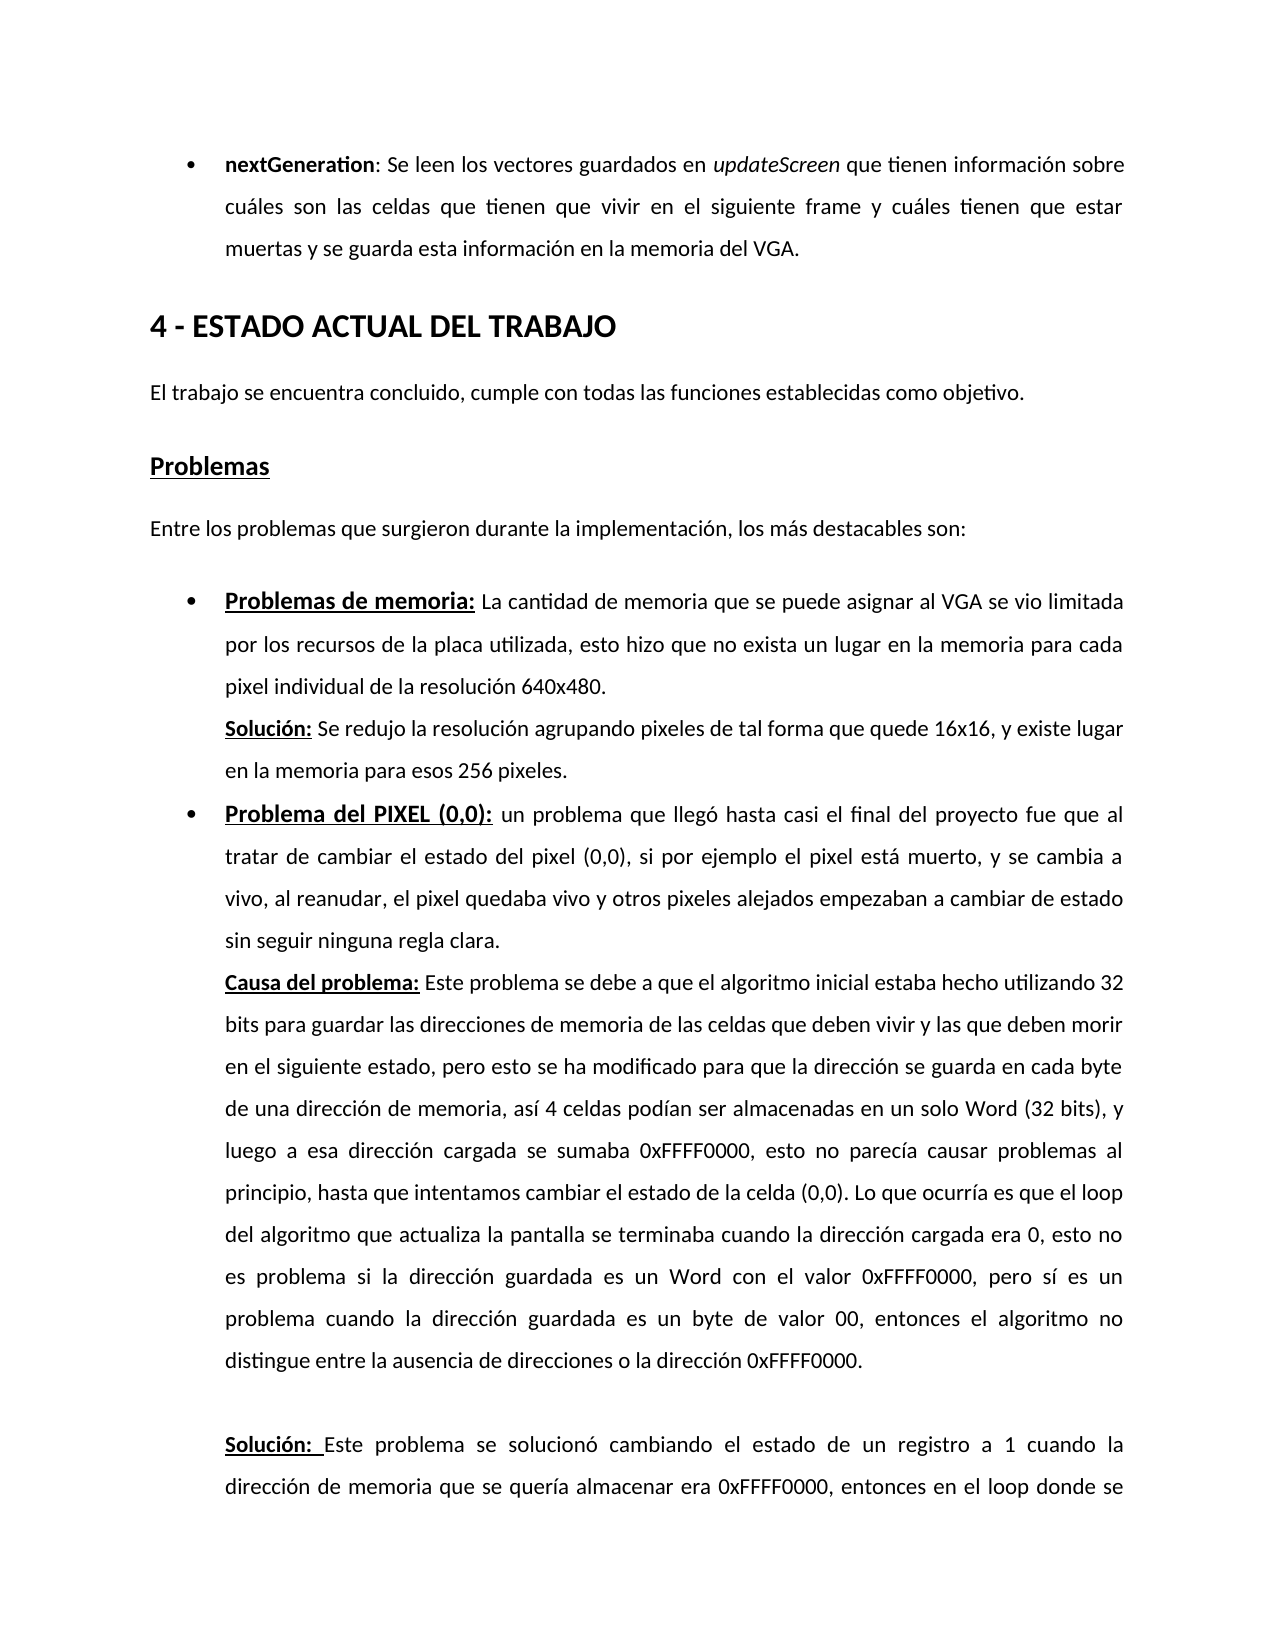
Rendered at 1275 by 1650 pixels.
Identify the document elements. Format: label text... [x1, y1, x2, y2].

text Entre los problemas que surgieron durante la implementación, los más destacables son: [150, 514, 1125, 542]
subtitle Problemas [150, 449, 1125, 482]
list Causa del problema: Este problema se debe a que el algoritmo inicial estaba hecho utilizando 32 bits para guardar las direcciones de memoria de las celdas que deben vivir y las que deben morir en el siguiente estado, pero esto se ha modificado para que la dirección se guarda en cada byte de una dirección de memoria, así 4 celdas podían ser almacenadas en un solo Word (32 bits), y luego a esa dirección cargada se sumaba 0xFFFF0000, esto no parecía causar problemas al principio, hasta que intentamos cambiar el estado de la celda (0,0). Lo que ocurría es que el loop del algoritmo que actualiza la pantalla se terminaba cuando la dirección cargada era 0, esto no es problema si la dirección guardada es un Word con el valor 0xFFFF0000, pero sí es un problema cuando la dirección guardada es un byte de valor 00, entonces el algoritmo no distingue entre la ausencia de direcciones o la dirección 0xFFFF0000. [225, 968, 1125, 1374]
list Problema del PIXEL (0,0): un problema que llegó hasta casi el final del proyecto fue que al tratar de cambiar el estado del pixel (0,0), si por ejemplo el pixel está muerto, y se cambia a vivo, al reanudar, el pixel quedaba vivo y otros pixeles alejados empezaban a cambiar de estado sin seguir ninguna regla clara. [187, 798, 1125, 954]
list nextGeneration: Se leen los vectores guardados en updateScreen que tienen información sobre cuáles son las celdas que tienen que vivir en el siguiente frame y cuáles tienen que estar muertas y se guarda esta información en la memoria del VGA. [187, 150, 1125, 262]
subtitle 4 - ESTADO ACTUAL DEL TRABAJO [150, 305, 1125, 346]
list Problemas de memoria: La cantidad de memoria que se puede asignar al VGA se vio limitada por los recursos de la placa utilizada, esto hizo que no exista un lugar en la memoria para cada pixel individual de la resolución 640x480. [187, 585, 1125, 700]
text El trabajo se encuentra concluido, cumple con todas las funciones establecidas como objetivo. [150, 378, 1125, 406]
list Solución: Se redujo la resolución agrupando pixeles de tal forma que quede 16x16, y existe lugar en la memoria para esos 256 pixeles. [225, 714, 1125, 784]
